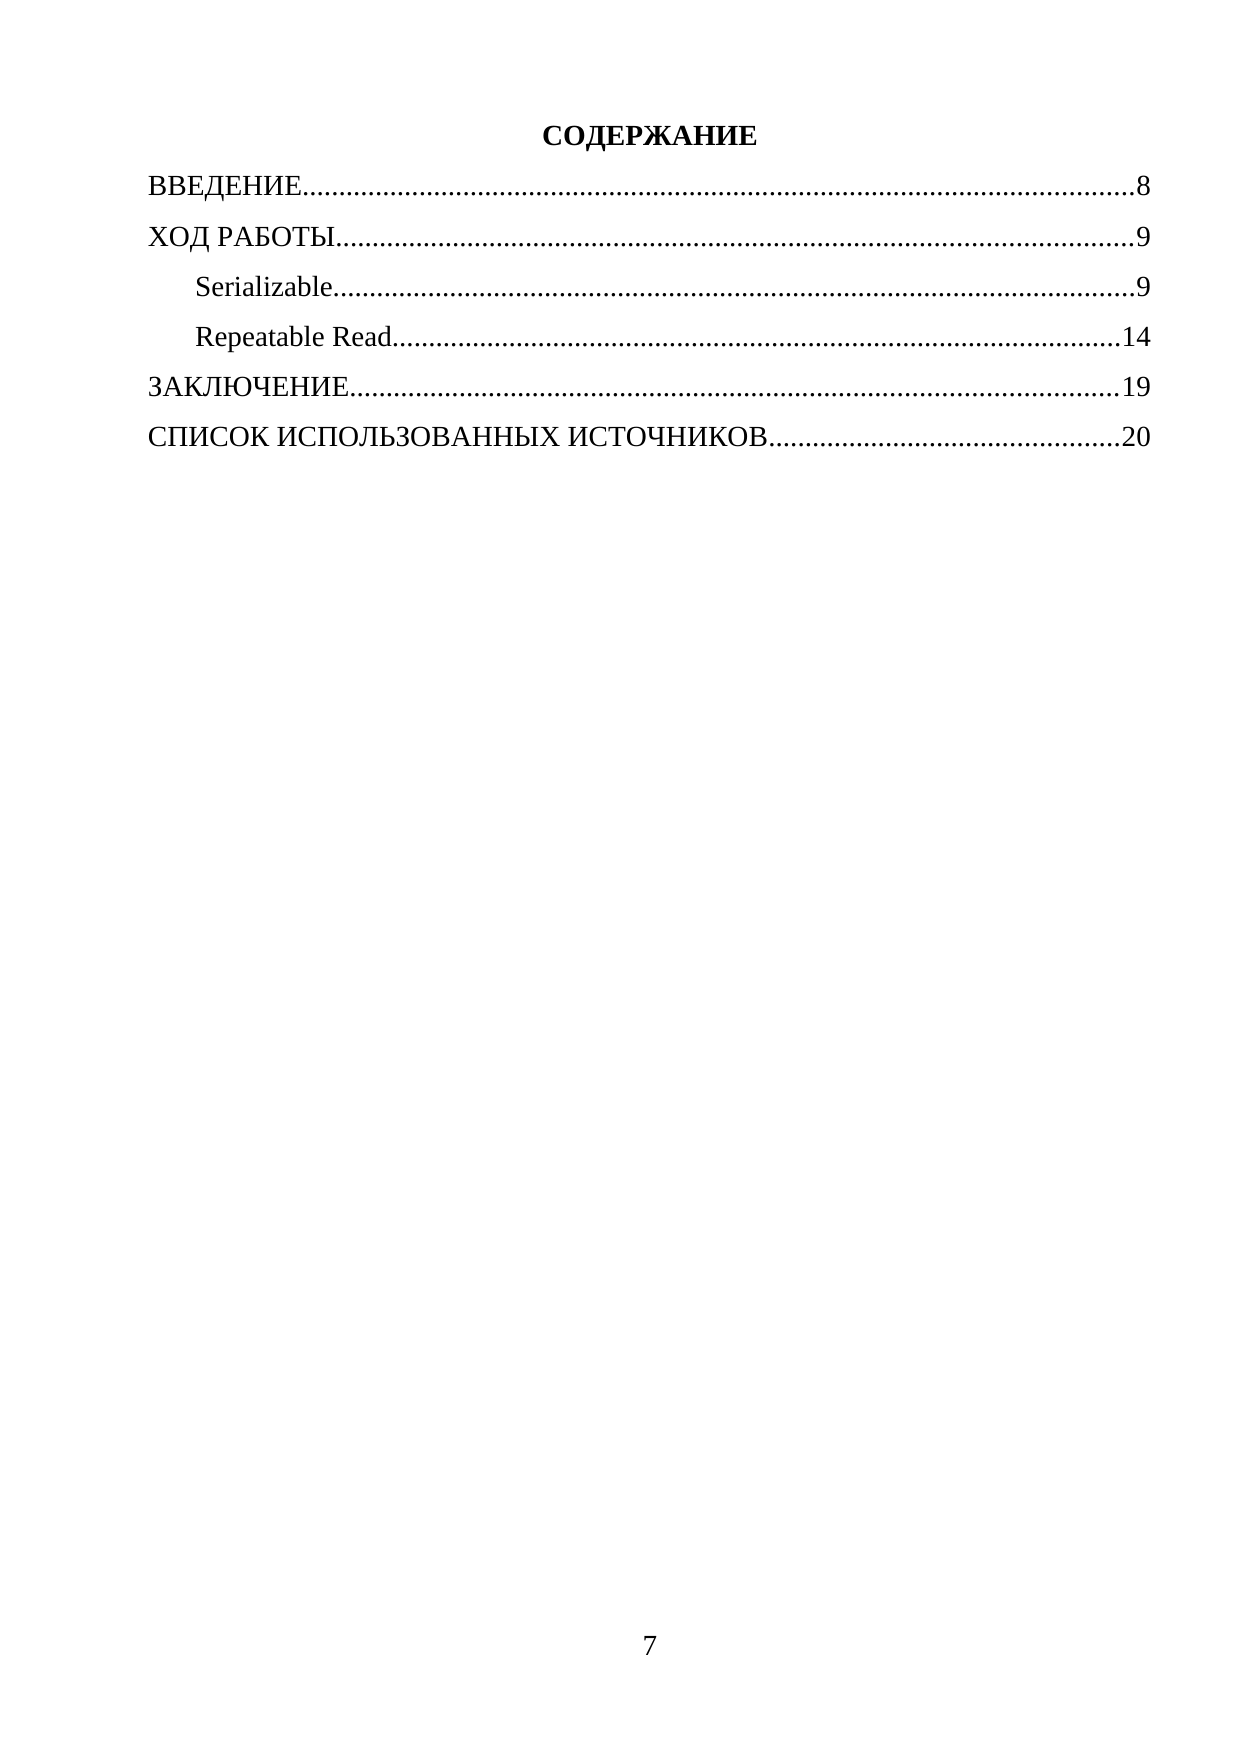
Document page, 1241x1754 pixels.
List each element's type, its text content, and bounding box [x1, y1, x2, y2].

text ХОД РАБОТЫ 9 [148, 219, 1152, 252]
text ЗАКЛЮЧЕНИЕ 19 [148, 369, 1152, 403]
text СОДЕРЖАНИЕ [148, 118, 1152, 152]
text Repeatable Read 14 [195, 319, 1152, 353]
text Serializable 9 [195, 269, 1152, 302]
text ВВЕДЕНИЕ 8 [148, 168, 1152, 202]
text СПИСОК ИСПОЛЬЗОВАННЫХ ИСТОЧНИКОВ 20 [148, 419, 1152, 453]
